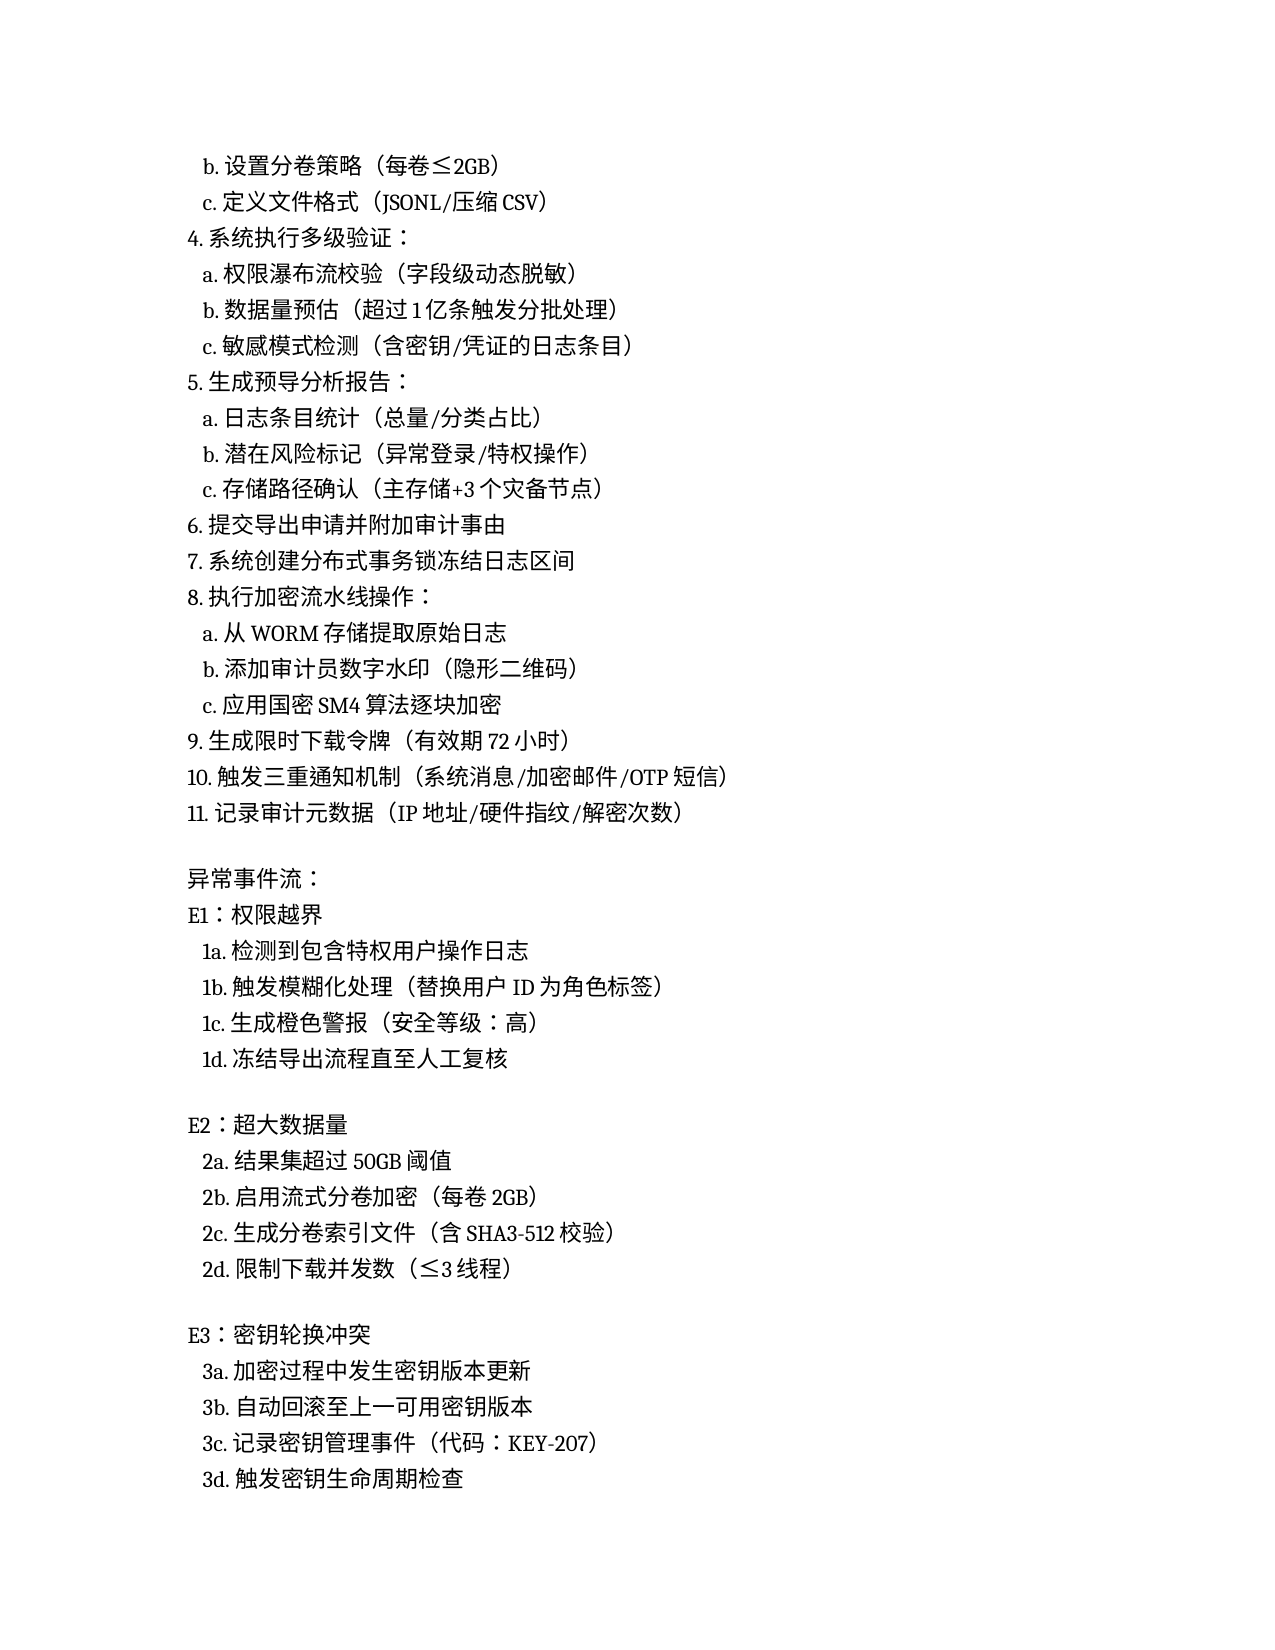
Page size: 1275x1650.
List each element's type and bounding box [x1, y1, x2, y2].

text [187, 150, 1087, 1494]
